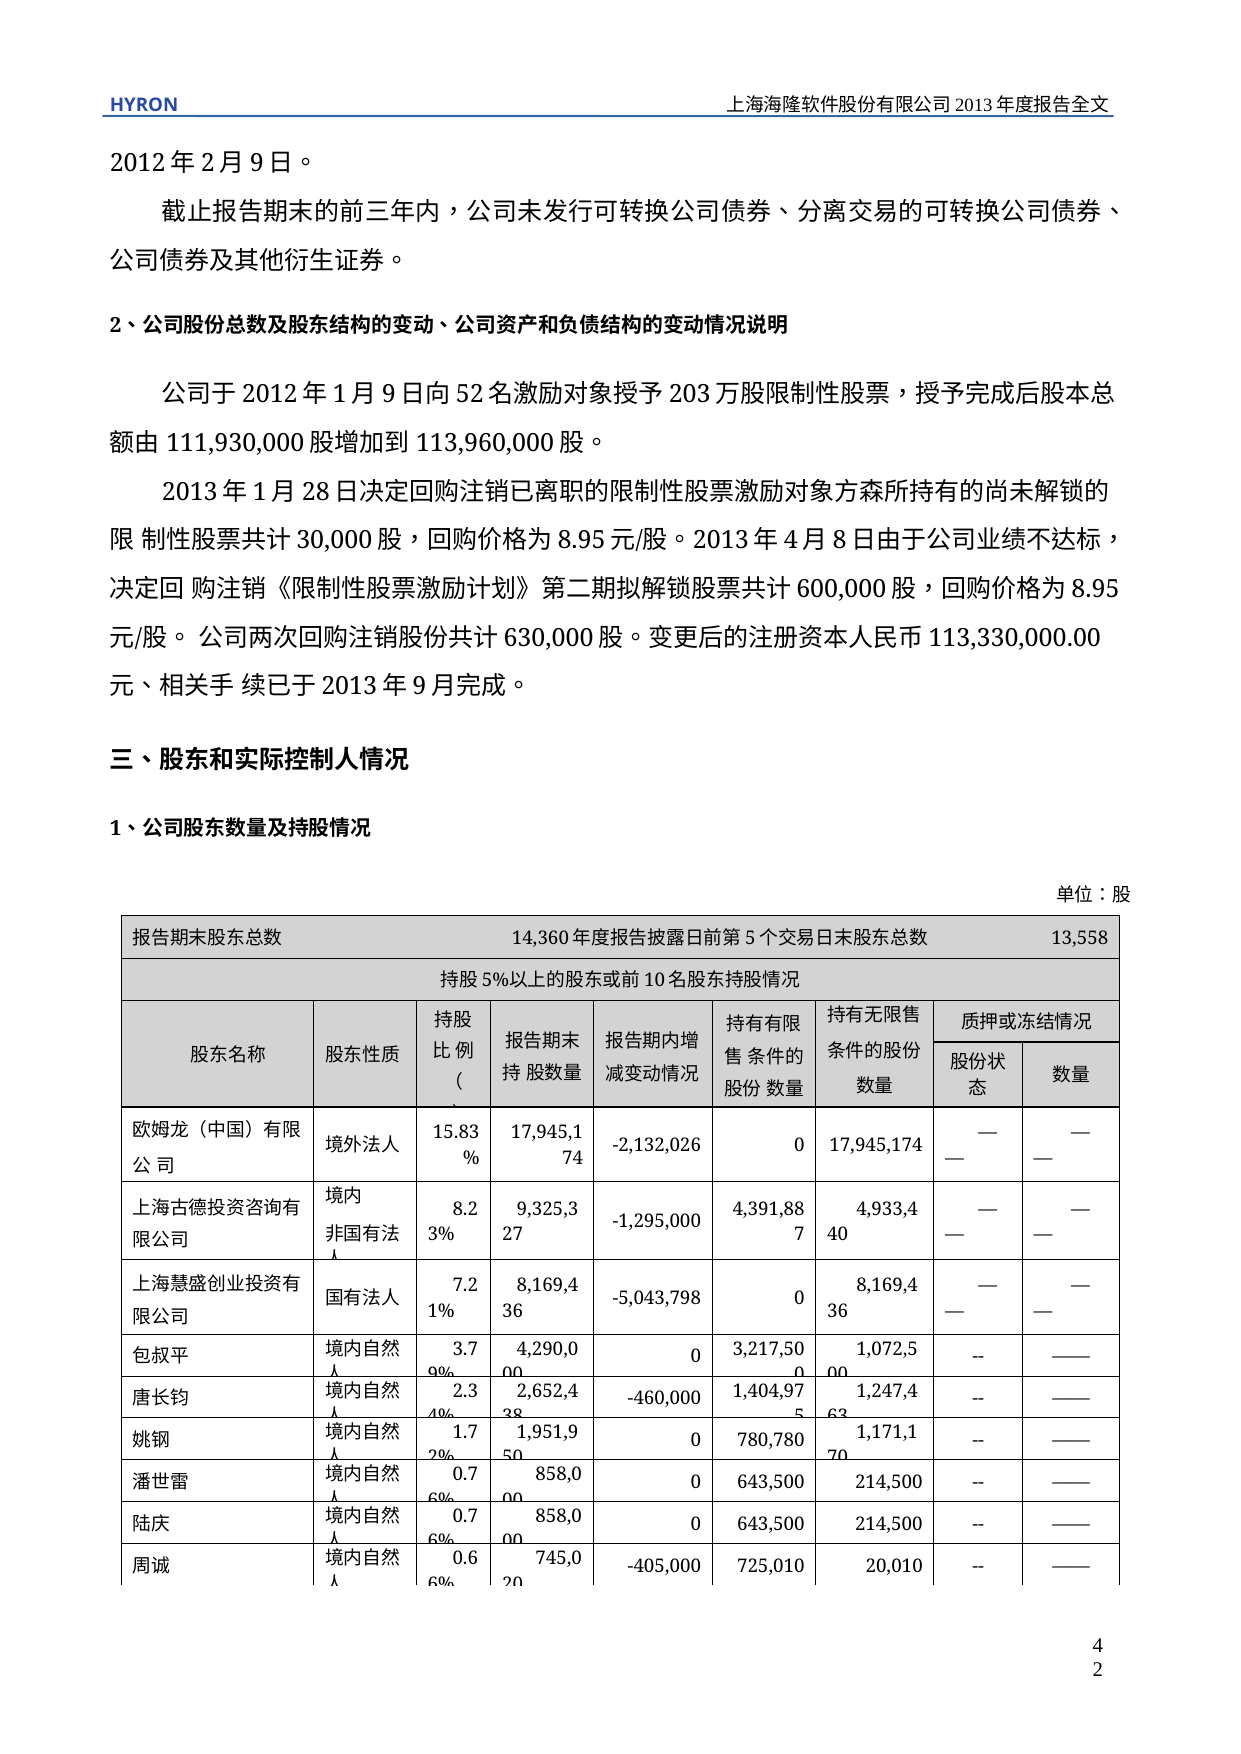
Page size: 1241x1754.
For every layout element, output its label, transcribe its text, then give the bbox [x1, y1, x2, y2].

table_cell 数量 [1023, 1043, 1119, 1106]
text 公司于2012年1月9日向52名激励对象授予203万股限制性股票，授予完成后股本总额由 111,930,000股增加到 113,960,000股。 [109, 364, 1131, 461]
table_cell 1.72% [417, 1418, 490, 1459]
table_cell 214,500 [816, 1460, 933, 1501]
table_cell ―― [934, 1108, 1022, 1181]
text 2013年1月28日决定回购注销已离职的限制性股票激励对象方森所持有的尚未解锁的限 制性股票共计30,000股，回购价格为8.95元/股。2013年4月8日由于公司业绩不达标，决定回 购注销《限制性股票激励计划》第二期拟解锁股票共计600,000股，回购价格为8.95元/股。 公司两次回购注销股份共计630,000股。变更后的注册资本人民币113,330,000.00元、相关手 续已于2013年9月完成。 [109, 461, 1131, 704]
table_cell 1,072,500 [816, 1335, 933, 1376]
table_cell 包叔平 [122, 1335, 313, 1376]
table_cell 643,500 [713, 1502, 815, 1543]
text 三、股东和实际控制人情况 [109, 729, 1131, 778]
text 2、公司股份总数及股东结构的变动、公司资产和负债结构的变动情况说明 [109, 311, 1131, 339]
table_cell ―― [1023, 1460, 1119, 1501]
table_cell 境内自然人 [314, 1502, 416, 1543]
table_header 14,360年度报告披露日前第5个交易日末股东总数 13,558 [416, 916, 1119, 958]
table_cell 0 [594, 1502, 712, 1543]
table_cell 持股比 例（%） [417, 1001, 490, 1106]
table_cell 境内自然人 [314, 1460, 416, 1501]
table_cell ―― [1023, 1418, 1119, 1459]
table_cell -5,043,798 [594, 1260, 712, 1334]
table_cell 境内自然人 [314, 1544, 416, 1585]
table_cell 745,020 [491, 1544, 593, 1585]
table_cell 4,391,887 [713, 1182, 815, 1259]
table_cell 持股5%以上的股东或前10名股东持股情况 [122, 959, 1119, 1000]
table_cell 欧姆龙（中国）有限公 司 [122, 1108, 313, 1181]
table_cell ―― [1023, 1182, 1119, 1259]
table_cell 上海慧盛创业投资有 限公司 [122, 1260, 313, 1334]
table_cell ―― [1023, 1335, 1119, 1376]
table_cell 20,010 [816, 1544, 933, 1585]
table_cell -- [934, 1544, 1022, 1585]
table_cell -- [934, 1418, 1022, 1459]
table_cell -- [934, 1377, 1022, 1417]
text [109, 132, 1131, 181]
table_cell 780,780 [713, 1418, 815, 1459]
table_cell 境外法人 [314, 1108, 416, 1181]
table_cell 8,169,436 [816, 1260, 933, 1334]
table_cell 725,010 [713, 1544, 815, 1585]
table_cell 股份状态 [934, 1043, 1022, 1106]
table_cell 2,652,438 [491, 1377, 593, 1417]
table_cell 17,945,174 [816, 1108, 933, 1181]
table_cell 上海古德投资咨询有 限公司 [122, 1182, 313, 1259]
table_cell 陆庆 [122, 1502, 313, 1543]
table_cell -2,132,026 [594, 1108, 712, 1181]
table_cell 7.21% [417, 1260, 490, 1334]
table_cell 4,290,000 [491, 1335, 593, 1376]
table_cell -- [934, 1460, 1022, 1501]
table_cell 股东名称 [122, 1001, 313, 1106]
table_cell 0 [594, 1335, 712, 1376]
table_cell 9,325,327 [491, 1182, 593, 1259]
table_cell 境内自然人 [314, 1335, 416, 1376]
table_cell -- [934, 1502, 1022, 1543]
table_cell ―― [1023, 1544, 1119, 1585]
table_cell -- [934, 1335, 1022, 1376]
table_cell 0 [594, 1460, 712, 1501]
table_cell ―― [934, 1260, 1022, 1334]
table_cell 0 [713, 1260, 815, 1334]
table_cell 股东性质 [314, 1001, 416, 1106]
text 截止报告期末的前三年内，公司未发行可转换公司债券、分离交易的可转换公司债券、 公司债券及其他衍生证券。 [109, 181, 1131, 279]
table_cell 1,247,463 [816, 1377, 933, 1417]
table_cell 4,933,440 [816, 1182, 933, 1259]
table_cell 报告期内增 减变动情况 [594, 1001, 712, 1106]
table_cell 持有无限售 条件的股份 数量 [816, 1001, 933, 1106]
table_cell 0.76% [417, 1502, 490, 1543]
text 1、公司股东数量及持股情况 [109, 813, 1131, 842]
table_cell 报告期末持 股数量 [491, 1001, 593, 1106]
table_cell 3,217,500 [713, 1335, 815, 1376]
table_cell 858,000 [491, 1502, 593, 1543]
table_cell -460,000 [594, 1377, 712, 1417]
table_cell -405,000 [594, 1544, 712, 1585]
table_cell 质押或冻结情况 [934, 1001, 1119, 1041]
table_cell 2.34% [417, 1377, 490, 1417]
table_cell 0.66% [417, 1544, 490, 1585]
table_cell 姚钢 [122, 1418, 313, 1459]
text 单位：股 [109, 882, 1131, 907]
table_cell 周诚 [122, 1544, 313, 1585]
table_cell -1,295,000 [594, 1182, 712, 1259]
table_cell 858,000 [491, 1460, 593, 1501]
table_cell 8,169,436 [491, 1260, 593, 1334]
table_cell 1,404,975 [713, 1377, 815, 1417]
table_cell 持有有限售 条件的股份 数量 [713, 1001, 815, 1106]
table_cell 643,500 [713, 1460, 815, 1501]
table_cell 3.79% [417, 1335, 490, 1376]
table_cell ―― [934, 1182, 1022, 1259]
table_cell 境内 非国有法人 [314, 1182, 416, 1259]
table_header 报告期末股东总数 [122, 916, 416, 958]
table_cell 17,945,174 [491, 1108, 593, 1181]
table_cell 214,500 [816, 1502, 933, 1543]
table_cell 境内自然人 [314, 1377, 416, 1417]
table_cell 0.76% [417, 1460, 490, 1501]
table_cell 0 [713, 1108, 815, 1181]
table_cell 潘世雷 [122, 1460, 313, 1501]
table_cell ―― [1023, 1260, 1119, 1334]
table_cell 1,171,170 [816, 1418, 933, 1459]
table_cell 8.23% [417, 1182, 490, 1259]
table_cell ―― [1023, 1108, 1119, 1181]
table_cell ―― [1023, 1377, 1119, 1417]
table_cell 国有法人 [314, 1260, 416, 1334]
table_cell 境内自然人 [314, 1418, 416, 1459]
table_cell 15.83% [417, 1108, 490, 1181]
table_cell 0 [594, 1418, 712, 1459]
table_cell 唐长钧 [122, 1377, 313, 1417]
table_cell ―― [1023, 1502, 1119, 1543]
table_cell 1,951,950 [491, 1418, 593, 1459]
